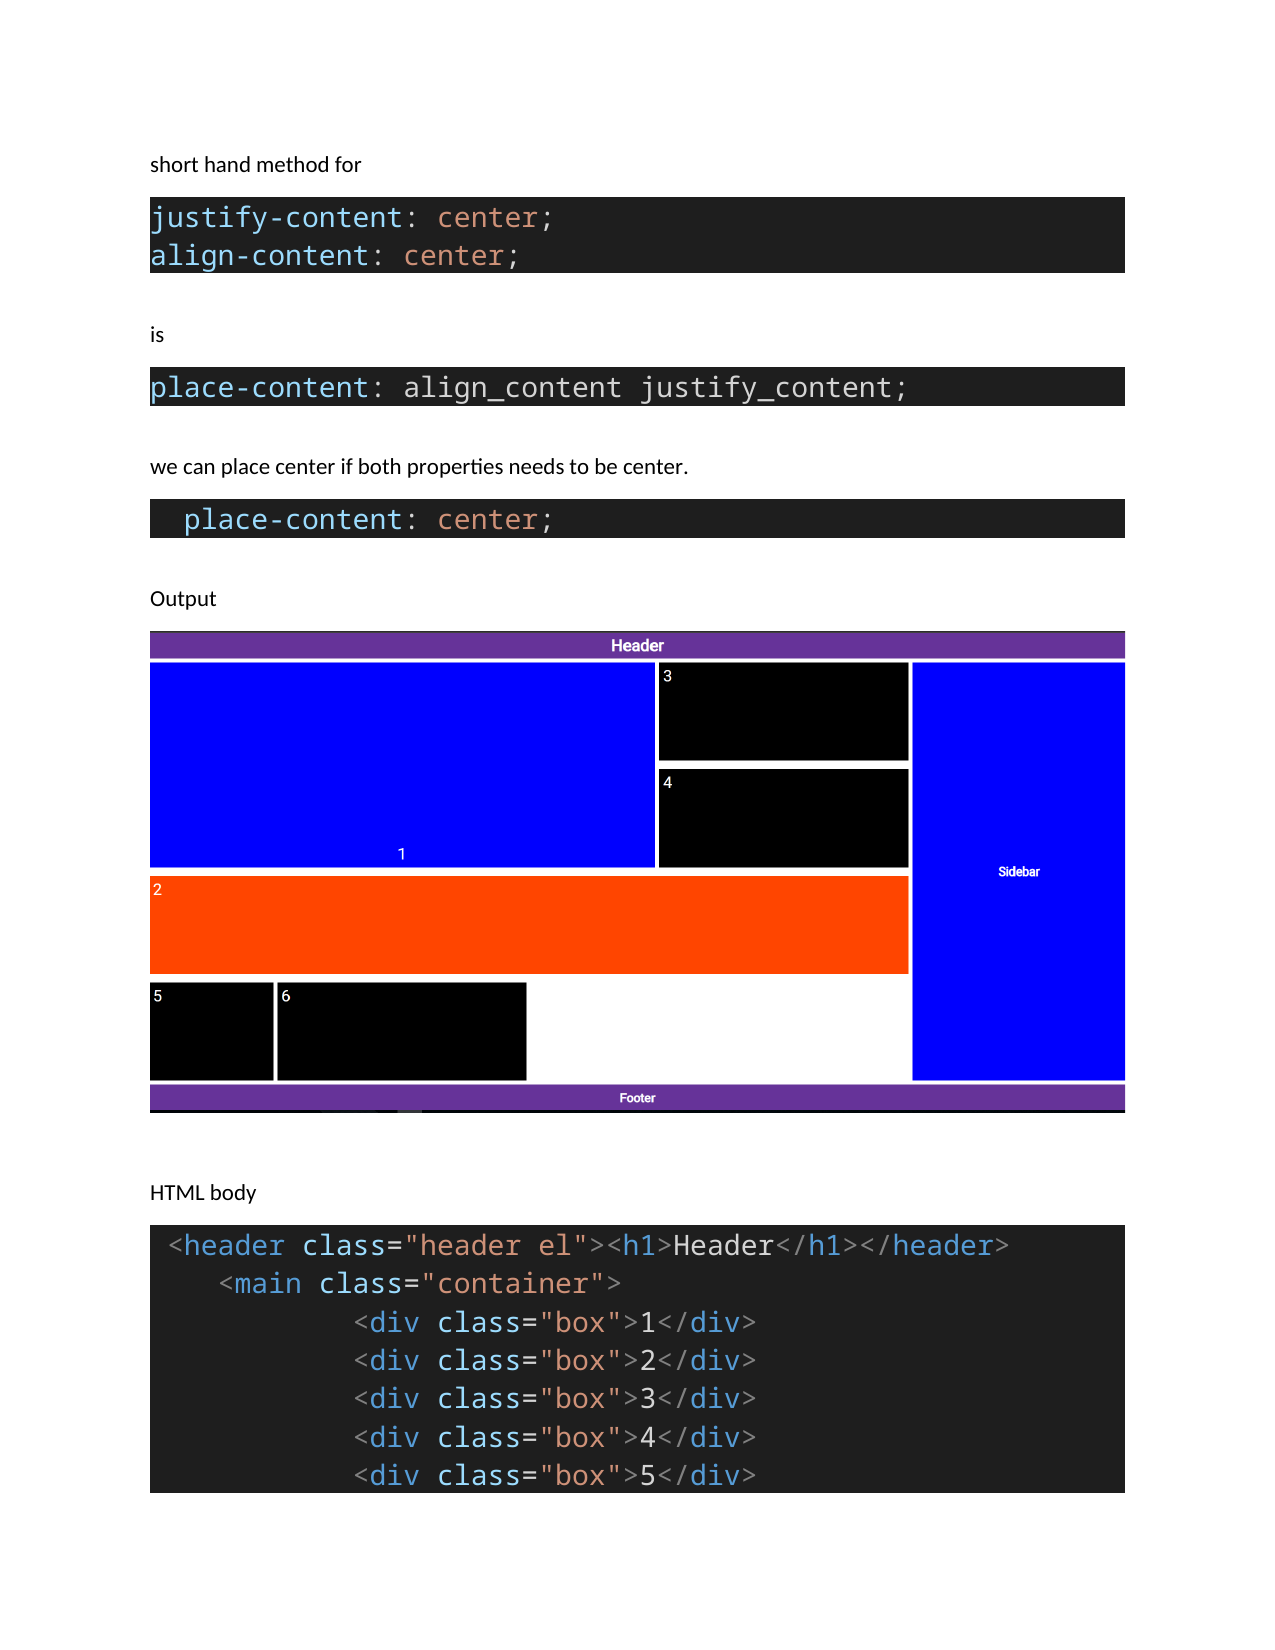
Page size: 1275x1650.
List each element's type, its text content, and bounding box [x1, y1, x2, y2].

text <div class="box">1</div> [150, 1302, 1125, 1340]
text <div class="box">4</div> [150, 1417, 1125, 1455]
text <main class="container"> [150, 1263, 1125, 1302]
text we can place center if both properties needs to be center. [150, 452, 1125, 481]
picture [150, 631, 1125, 1113]
text <div class="box">3</div> [150, 1378, 1125, 1417]
text HTML body [150, 1178, 1125, 1206]
text place-content: align_content justify_content; [150, 367, 1125, 406]
text justify-content: center; [150, 197, 1125, 235]
text place-content: center; [150, 499, 1125, 538]
text short hand method for [150, 150, 1125, 178]
text <div class="box">2</div> [150, 1340, 1125, 1378]
text align-content: center; [150, 235, 1125, 273]
text <div class="box">5</div> [150, 1455, 1125, 1493]
text is [150, 320, 1125, 348]
text <header class="header el"><h1>Header</h1></header> [150, 1225, 1125, 1263]
text Output [150, 584, 1125, 613]
